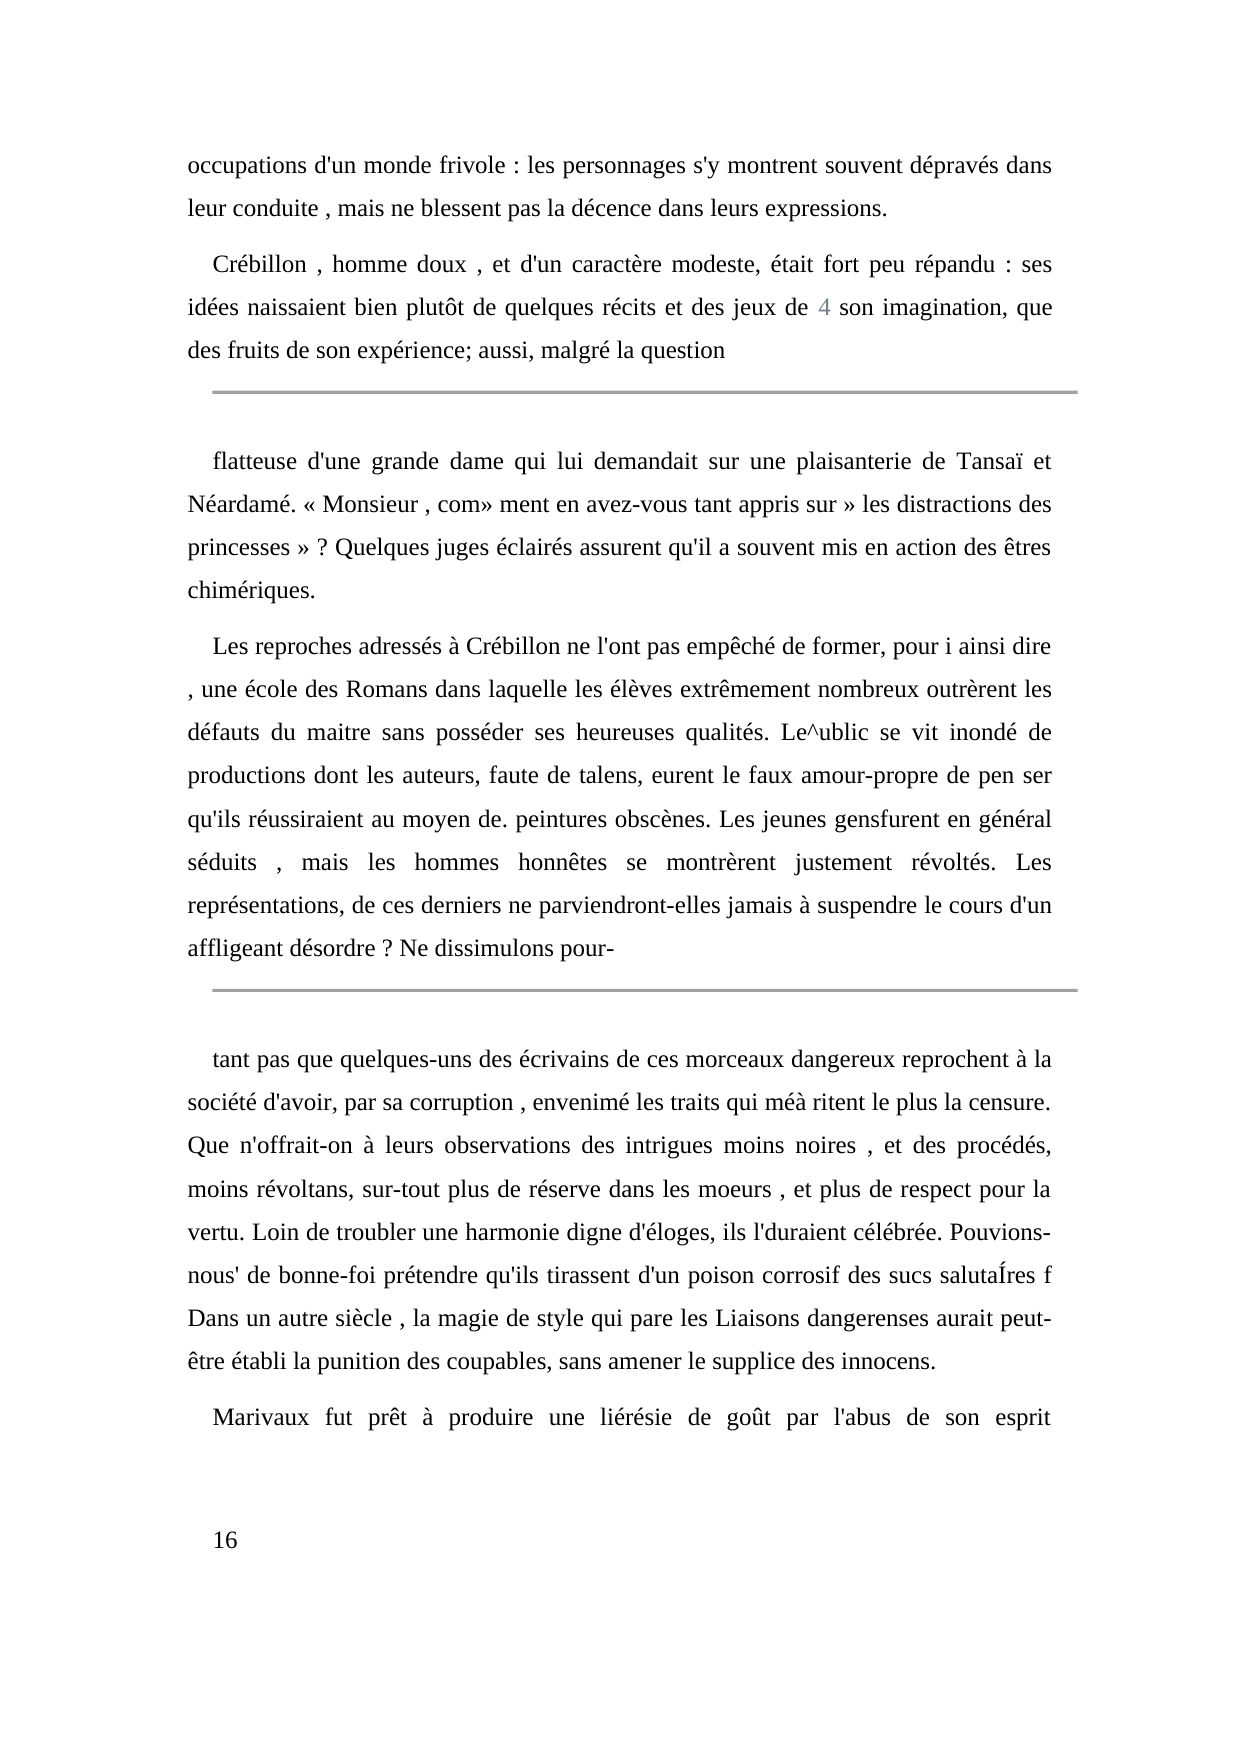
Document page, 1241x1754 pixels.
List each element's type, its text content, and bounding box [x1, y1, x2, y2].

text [187, 150, 1053, 222]
text tant pas que quelques-uns des écrivains de ces morceaux dangereux reprochent à la société d'avoir, par sa corruption , envenimé les traits qui méà ritent le plus la censure. Que n'offrait-on à leurs observations des intrigues moins noires , et des procédés, moins révoltans, sur-tout plus de réserve dans les moeurs , et plus de respect pour la vertu. Loin de troubler une harmonie digne d'éloges, ils l'duraient célébrée. Pouvions-nous' de bonne-foi prétendre qu'ils tirassent d'un poison corrosif des sucs salutaÍres f Dans un autre siècle , la magie de style qui pare les Liaisons dangerenses aurait peut-être établi la punition des coupables, sans amener le supplice des innocens. [187, 1044, 1053, 1375]
text Crébillon , homme doux , et d'un caractère modeste, était fort peu répandu : ses idées naissaient bien plutôt de quelques récits et des jeux de 4 son imagination, que des fruits de son expérience; aussi, malgré la question [187, 249, 1053, 364]
text Les reproches adressés à Crébillon ne l'ont pas empêché de former, pour i ainsi dire , une école des Romans dans laquelle les élèves extrêmement nombreux outrèrent les défauts du maitre sans posséder ses heureuses qualités. Le^ublic se vit inondé de productions dont les auteurs, faute de talens, eurent le faux amour-propre de pen ser qu'ils réussiraient au moyen de. peintures obscènes. Les jeunes gensfurent en général séduits , mais les hommes honnêtes se montrèrent justement révoltés. Les représentations, de ces derniers ne parviendront-elles jamais à suspendre le cours d'un affligeant désordre ? Ne dissimulons pour- [187, 631, 1053, 962]
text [187, 1402, 1053, 1431]
text flatteuse d'une grande dame qui lui demandait sur une plaisanterie de Tansaï et Néardamé. « Monsieur , com» ment en avez-vous tant appris sur » les distractions des princesses » ? Quelques juges éclairés assurent qu'il a souvent mis en action des êtres chimériques. [187, 446, 1053, 604]
